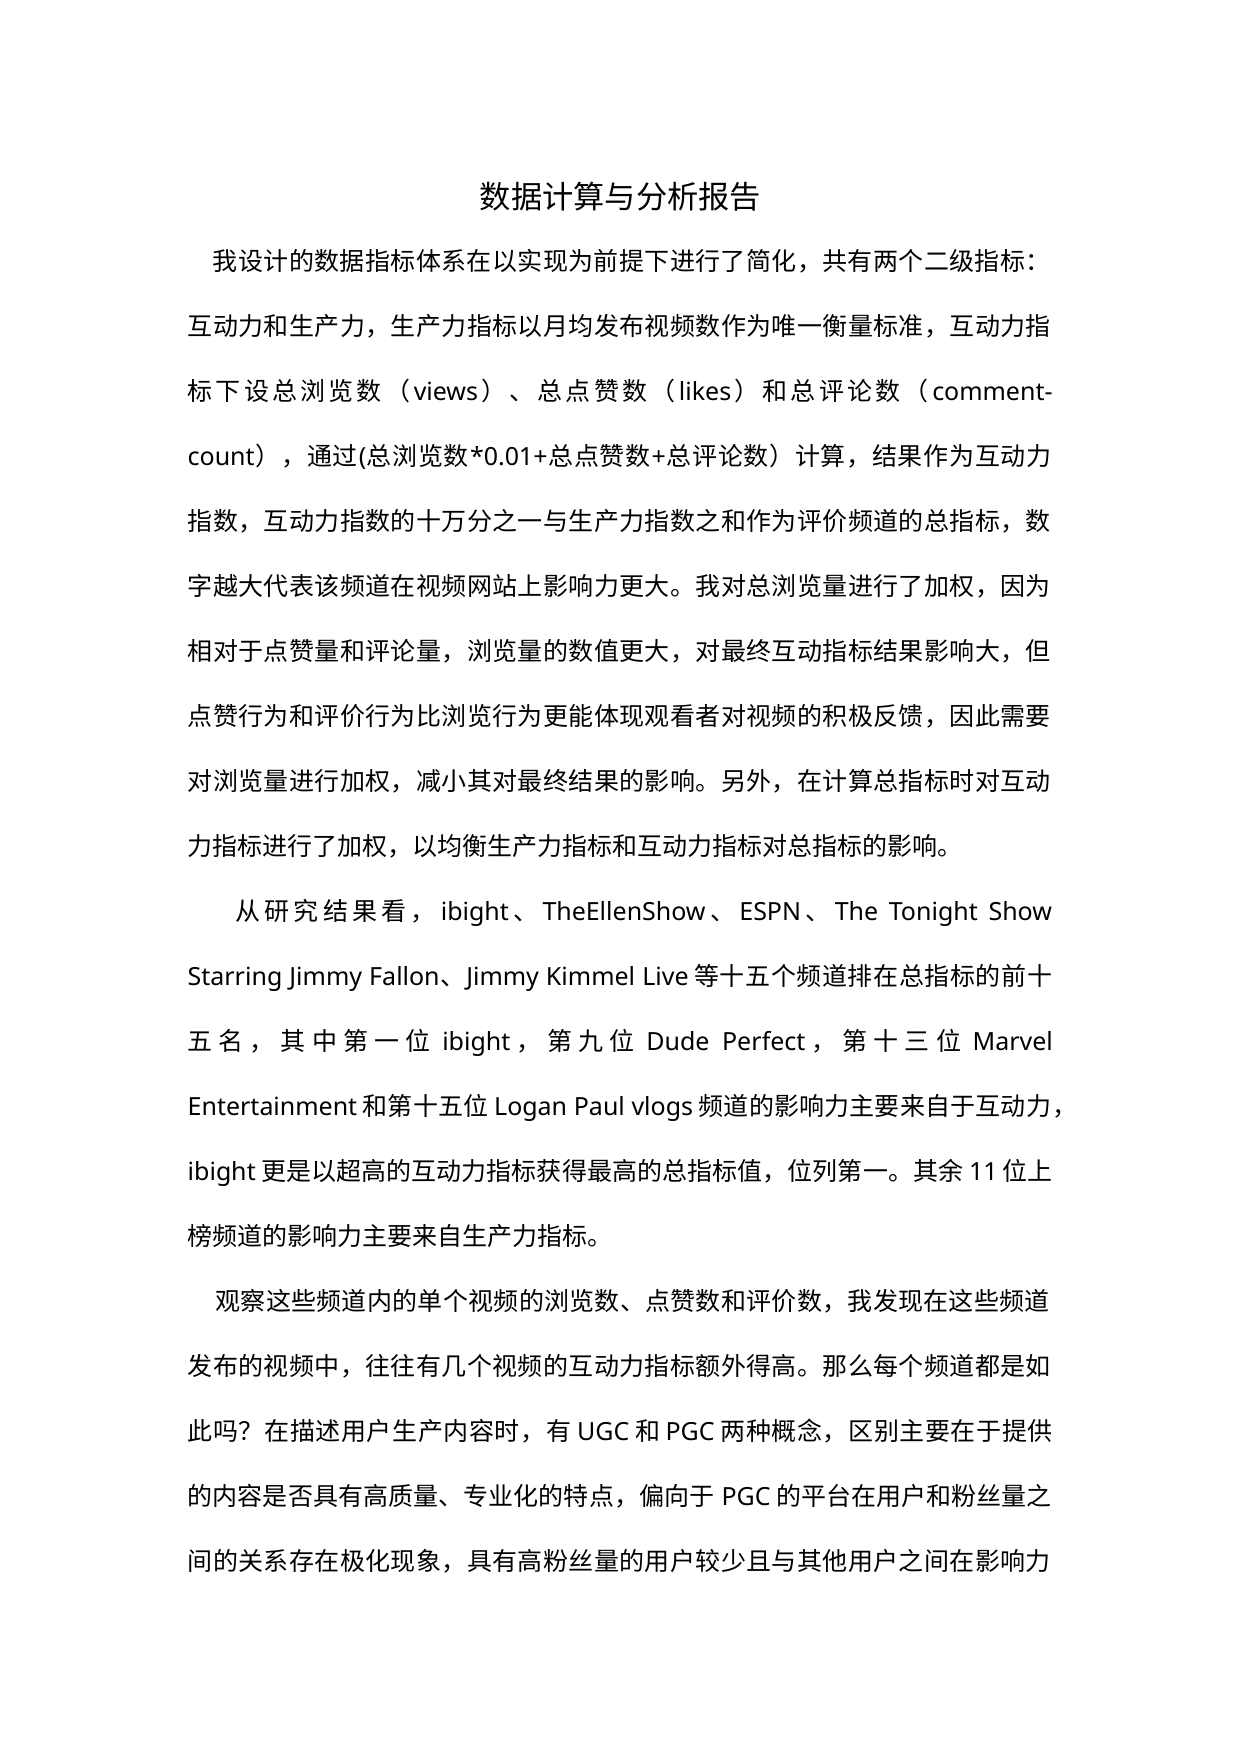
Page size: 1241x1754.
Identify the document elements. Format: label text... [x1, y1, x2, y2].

text 数据计算与分析报告 [187, 162, 1053, 227]
text 我设计的数据指标体系在以实现为前提下进行了简化，共有两个二级指标：互动力和生产力，生产力指标以月均发布视频数作为唯一衡量标准，互动力指标下设总浏览数（views）、总点赞数（likes）和总评论数（comment-count），通过(总浏览数*0.01+总点赞数+总评论数）计算，结果作为互动力指数，互动力指数的十万分之一与生产力指数之和作为评价频道的总指标，数字越大代表该频道在视频网站上影响力更大。我对总浏览量进行了加权，因为相对于点赞量和评论量，浏览量的数值更大，对最终互动指标结果影响大，但点赞行为和评价行为比浏览行为更能体现观看者对视频的积极反馈，因此需要对浏览量进行加权，减小其对最终结果的影响。另外，在计算总指标时对互动力指标进行了加权，以均衡生产力指标和互动力指标对总指标的影响。 [187, 227, 1053, 877]
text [187, 1267, 1053, 1592]
text 从研究结果看，ibight、TheEllenShow、ESPN、The Tonight Show Starring Jimmy Fallon、Jimmy Kimmel Live等十五个频道排在总指标的前十五名，其中第一位ibight，第九位Dude Perfect，第十三位Marvel Entertainment和第十五位Logan Paul vlogs频道的影响力主要来自于互动力，ibight更是以超高的互动力指标获得最高的总指标值，位列第一。其余11位上榜频道的影响力主要来自生产力指标。 [187, 877, 1053, 1267]
